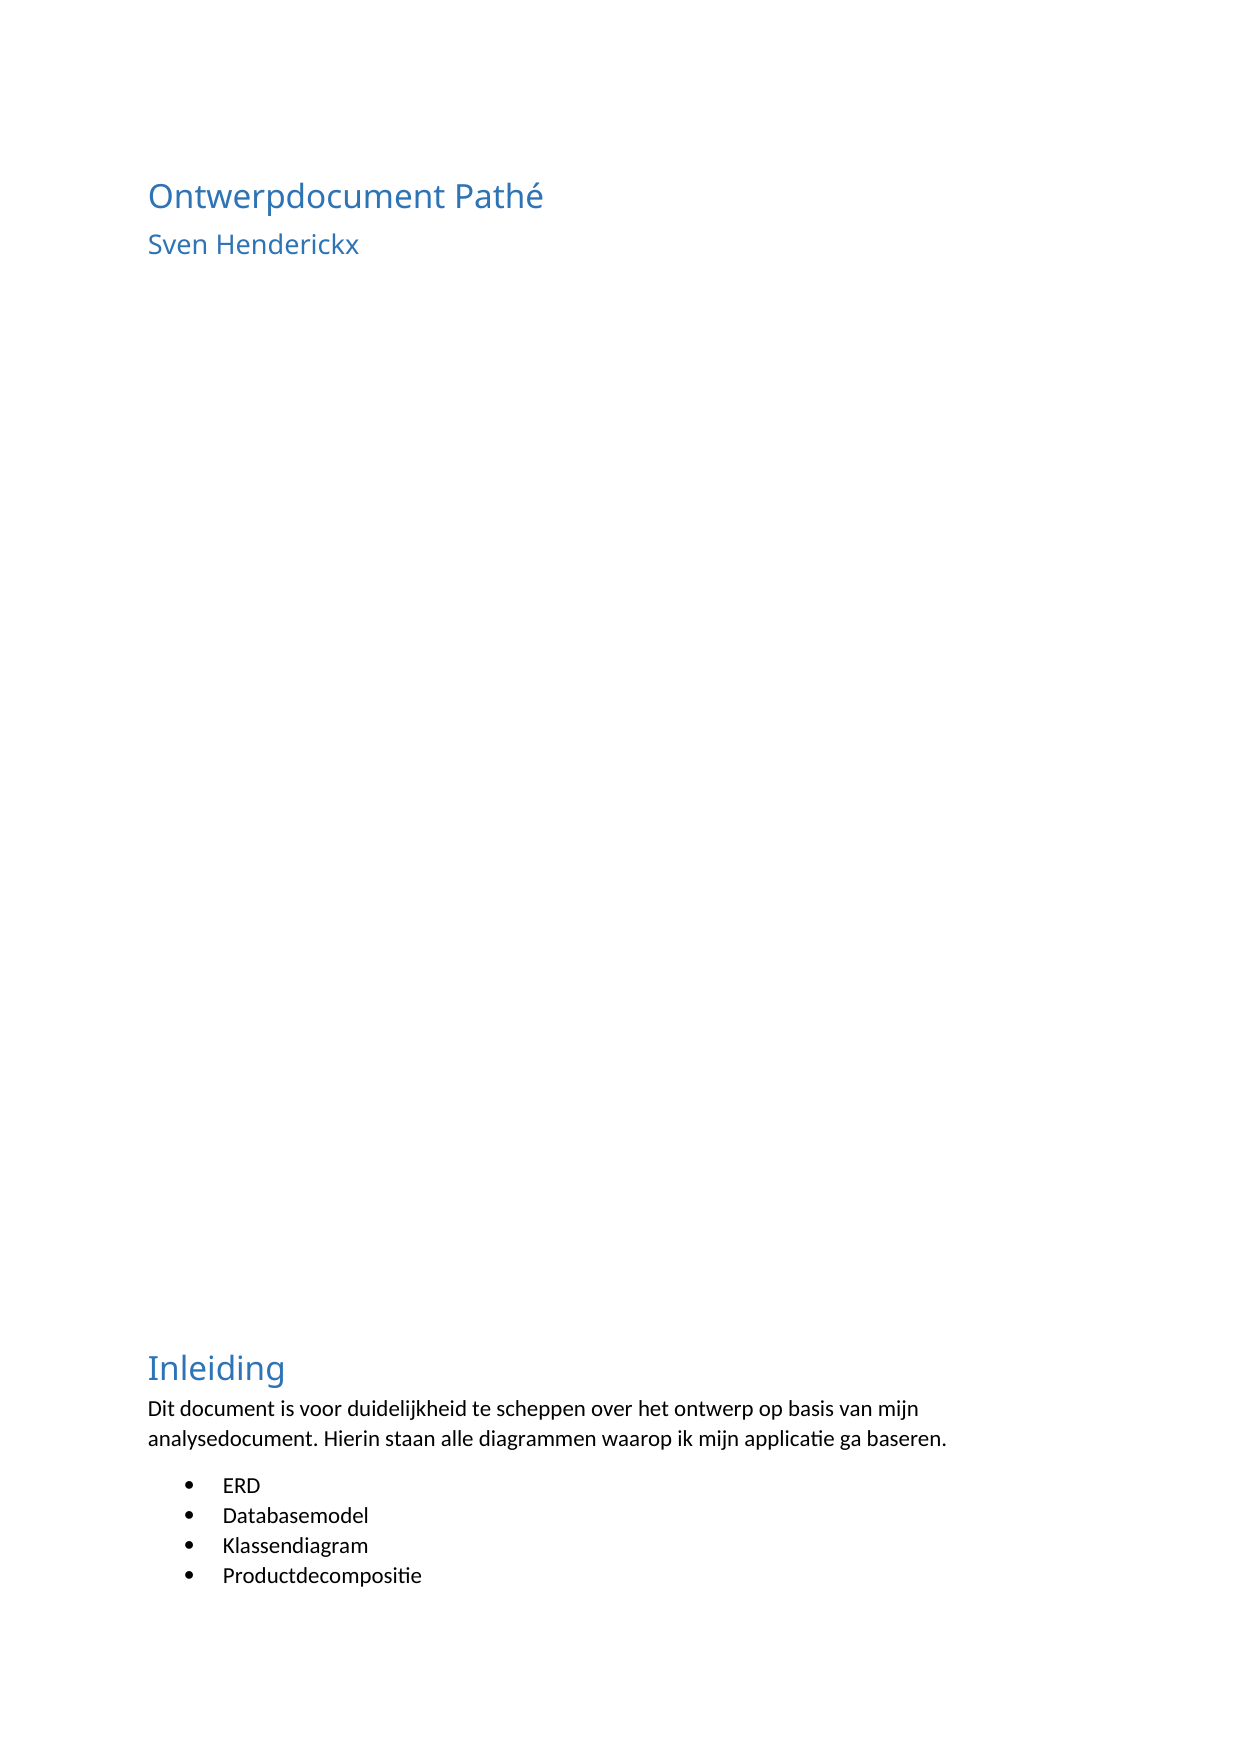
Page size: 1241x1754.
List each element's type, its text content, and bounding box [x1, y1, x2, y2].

subtitle Ontwerpdocument Pathé [148, 173, 1093, 218]
list ERD [185, 1471, 1093, 1499]
subtitle Sven Henderickx [148, 226, 1093, 263]
list Klassendiagram [185, 1531, 1093, 1559]
list Productdecompositie [185, 1562, 1093, 1589]
list Databasemodel [185, 1501, 1093, 1529]
text Dit document is voor duidelijkheid te scheppen over het ontwerp op basis van mijn analysedocument. Hierin staan alle diagrammen waarop ik mijn applicatie ga baseren. [148, 1394, 1093, 1452]
subtitle Inleiding [148, 1345, 1093, 1390]
